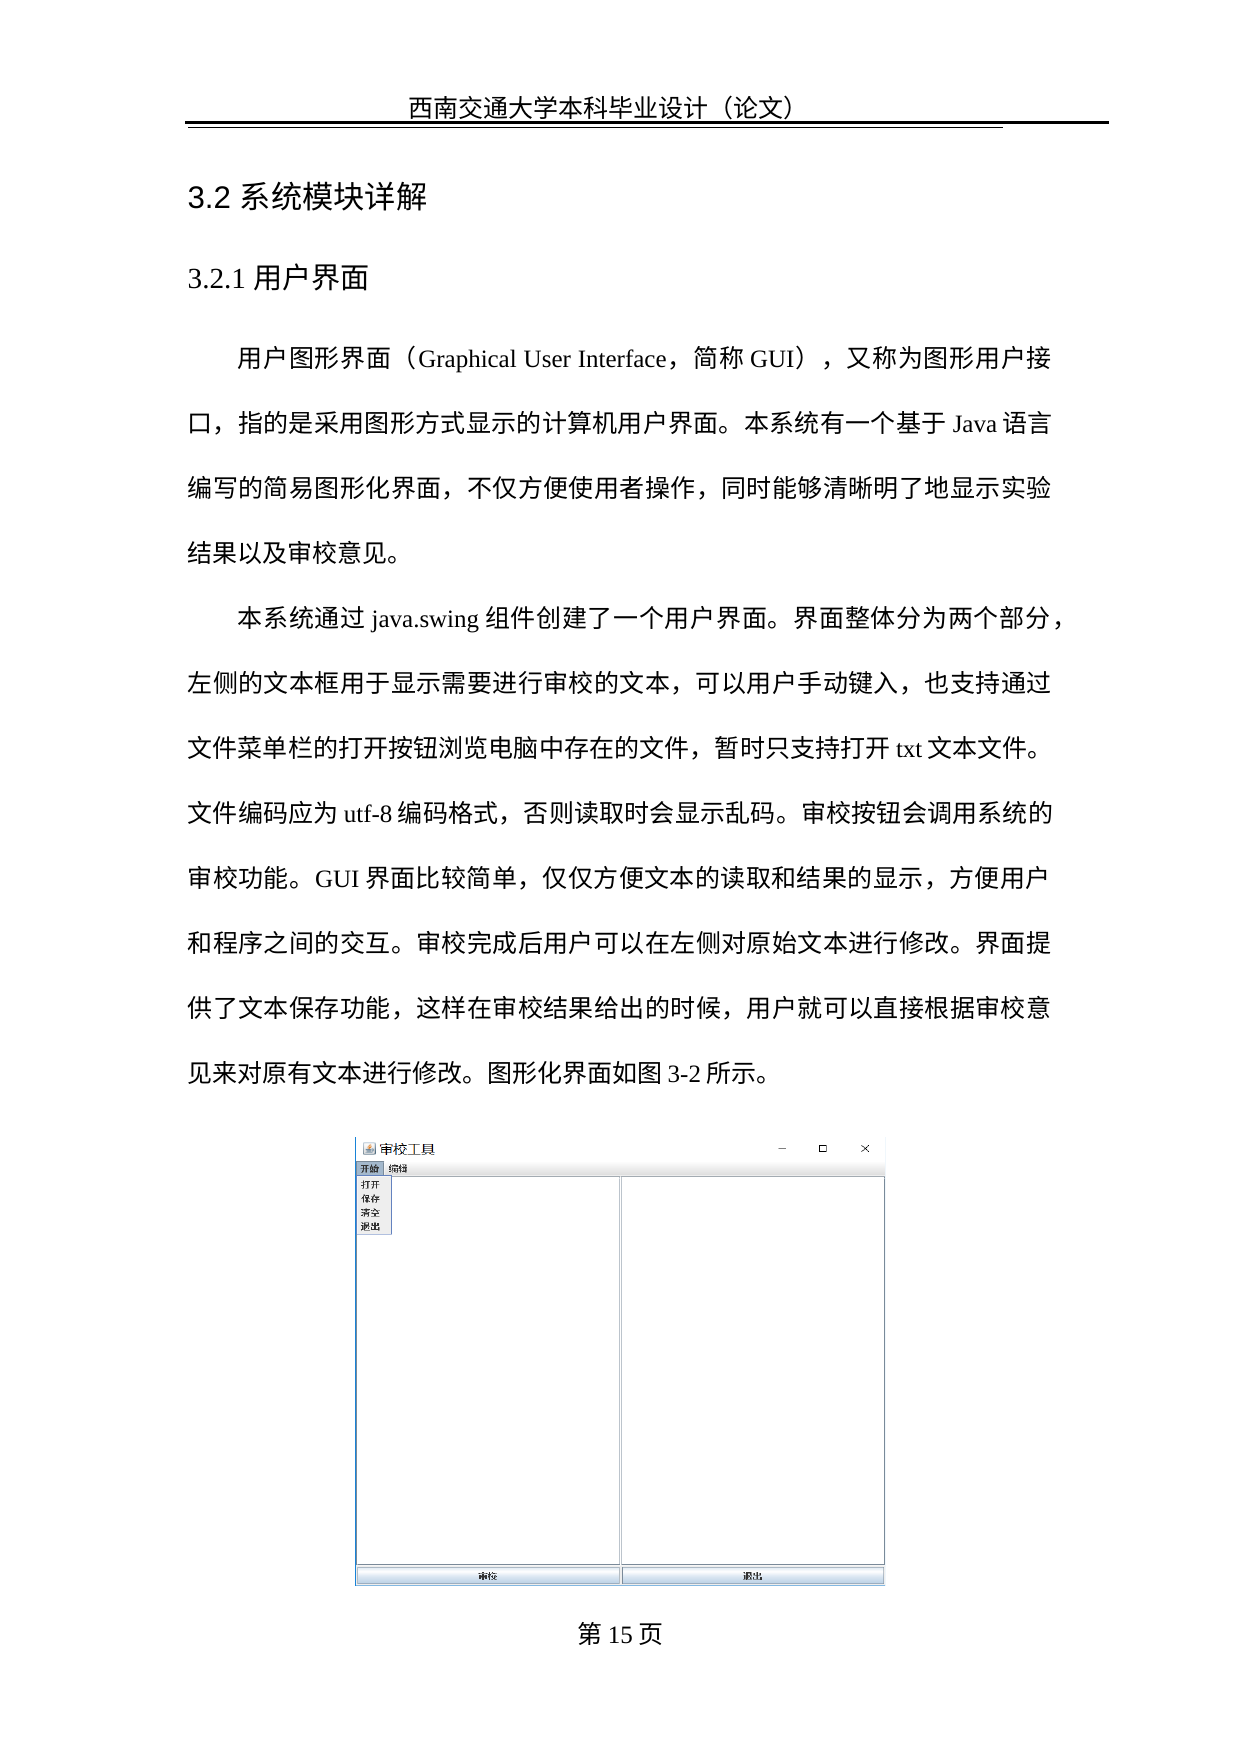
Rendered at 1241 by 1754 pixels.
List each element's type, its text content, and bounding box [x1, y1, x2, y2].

text 本系统通过java.swing组件创建了一个用户界面。界面整体分为两个部分，左侧的文本框用于显示需要进行审校的文本，可以用户手动键入，也支持通过文件菜单栏的打开按钮浏览电脑中存在的文件，暂时只支持打开txt文本文件。文件编码应为utf-8编码格式，否则读取时会显示乱码。审校按钮会调用系统的审校功能。GUI界面比较简单，仅仅方便文本的读取和结果的显示，方便用户和程序之间的交互。审校完成后用户可以在左侧对原始文本进行修改。界面提供了文本保存功能，这样在审校结果给出的时候，用户就可以直接根据审校意见来对原有文本进行修改。图形化界面如图3-2所示。 [187, 584, 1053, 1104]
text 3.2 系统模块详解 [187, 162, 1053, 227]
text 3.2.1 用户界面 [187, 243, 1053, 308]
text 用户图形界面（Graphical User Interface，简称GUI），又称为图形用户接口，指的是采用图形方式显示的计算机用户界面。本系统有一个基于Java语言编写的简易图形化界面，不仅方便使用者操作，同时能够清晰明了地显示实验结果以及审校意见。 [187, 324, 1053, 584]
picture [355, 1137, 886, 1586]
